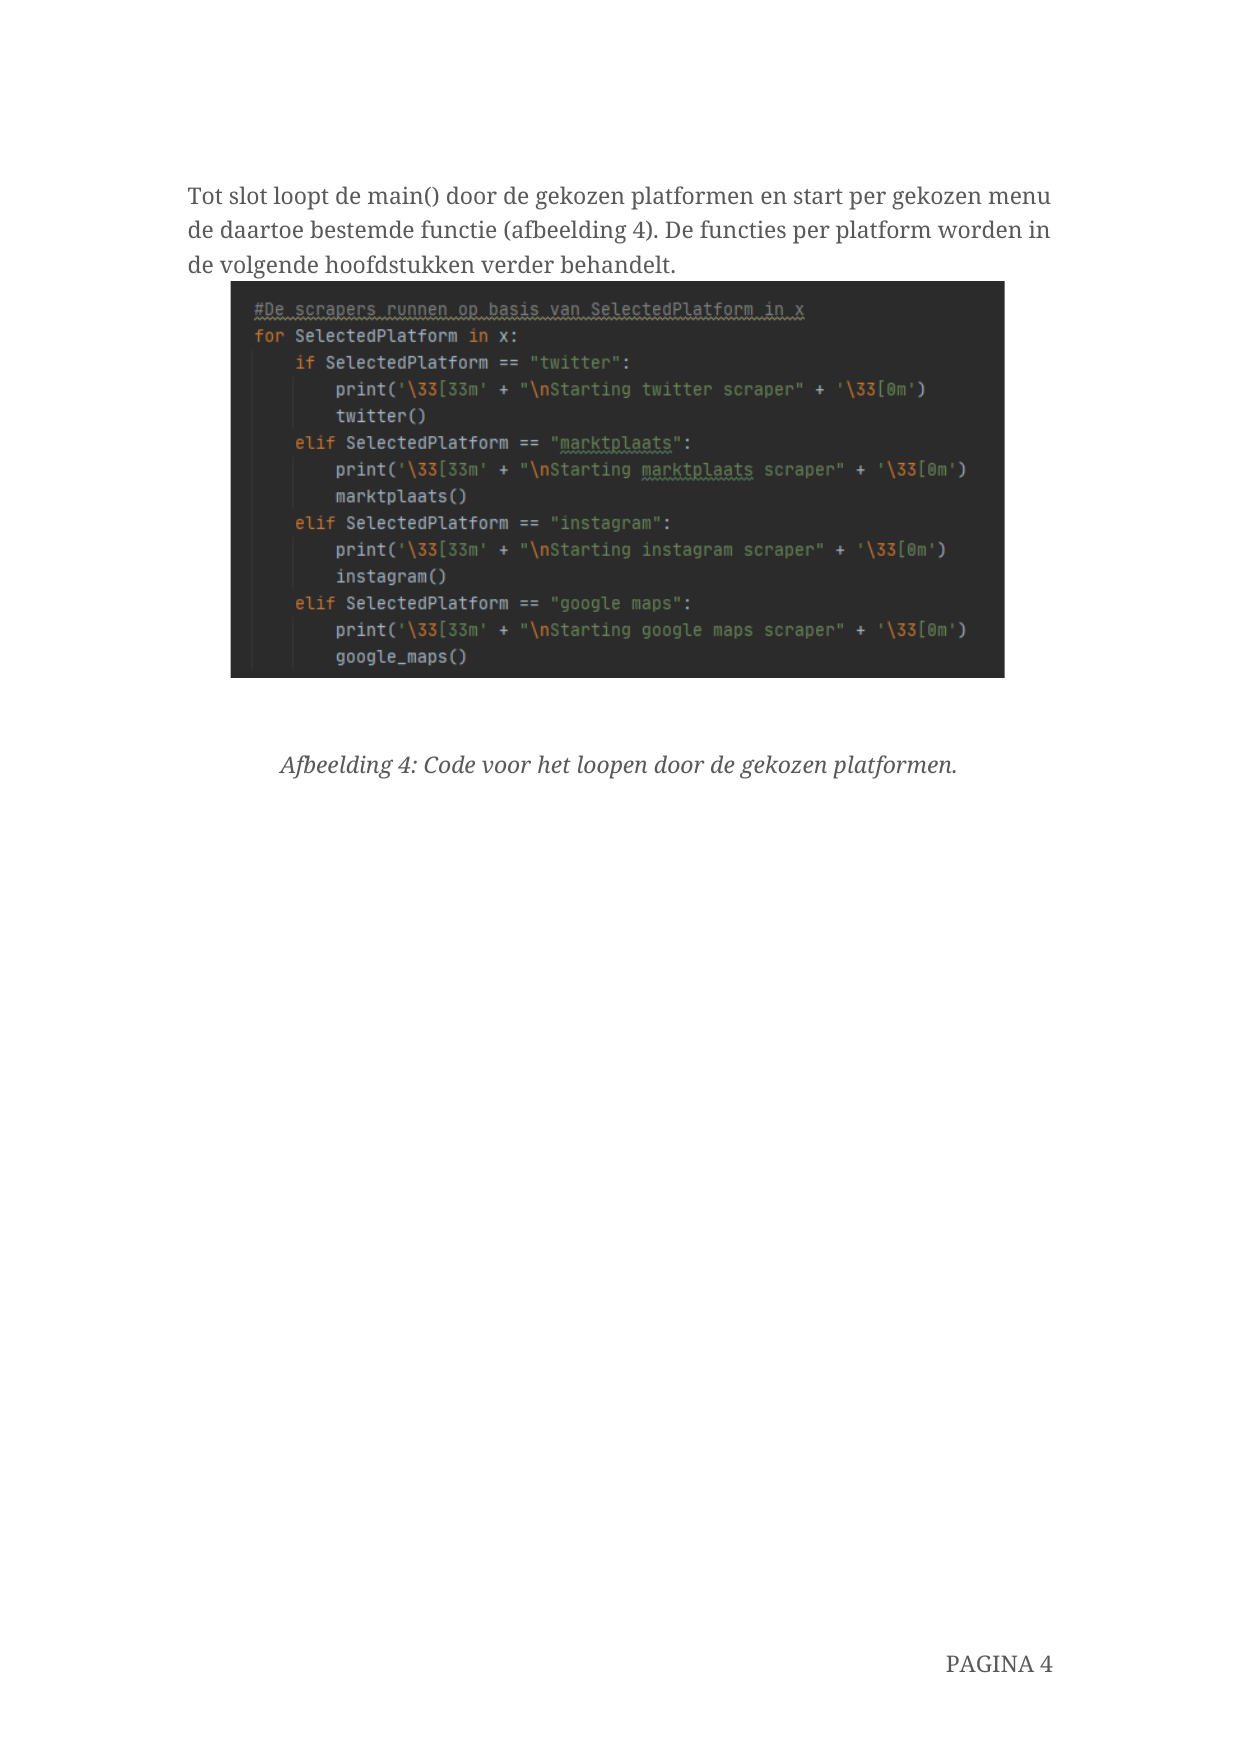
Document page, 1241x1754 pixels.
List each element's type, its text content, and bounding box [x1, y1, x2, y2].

text Tot slot loopt de main() door de gekozen platformen en start per gekozen menu de daartoe bestemde functie (afbeelding 4). De functies per platform worden in de volgende hoofdstukken verder behandelt. [187, 180, 1053, 280]
picture [230, 281, 1006, 678]
